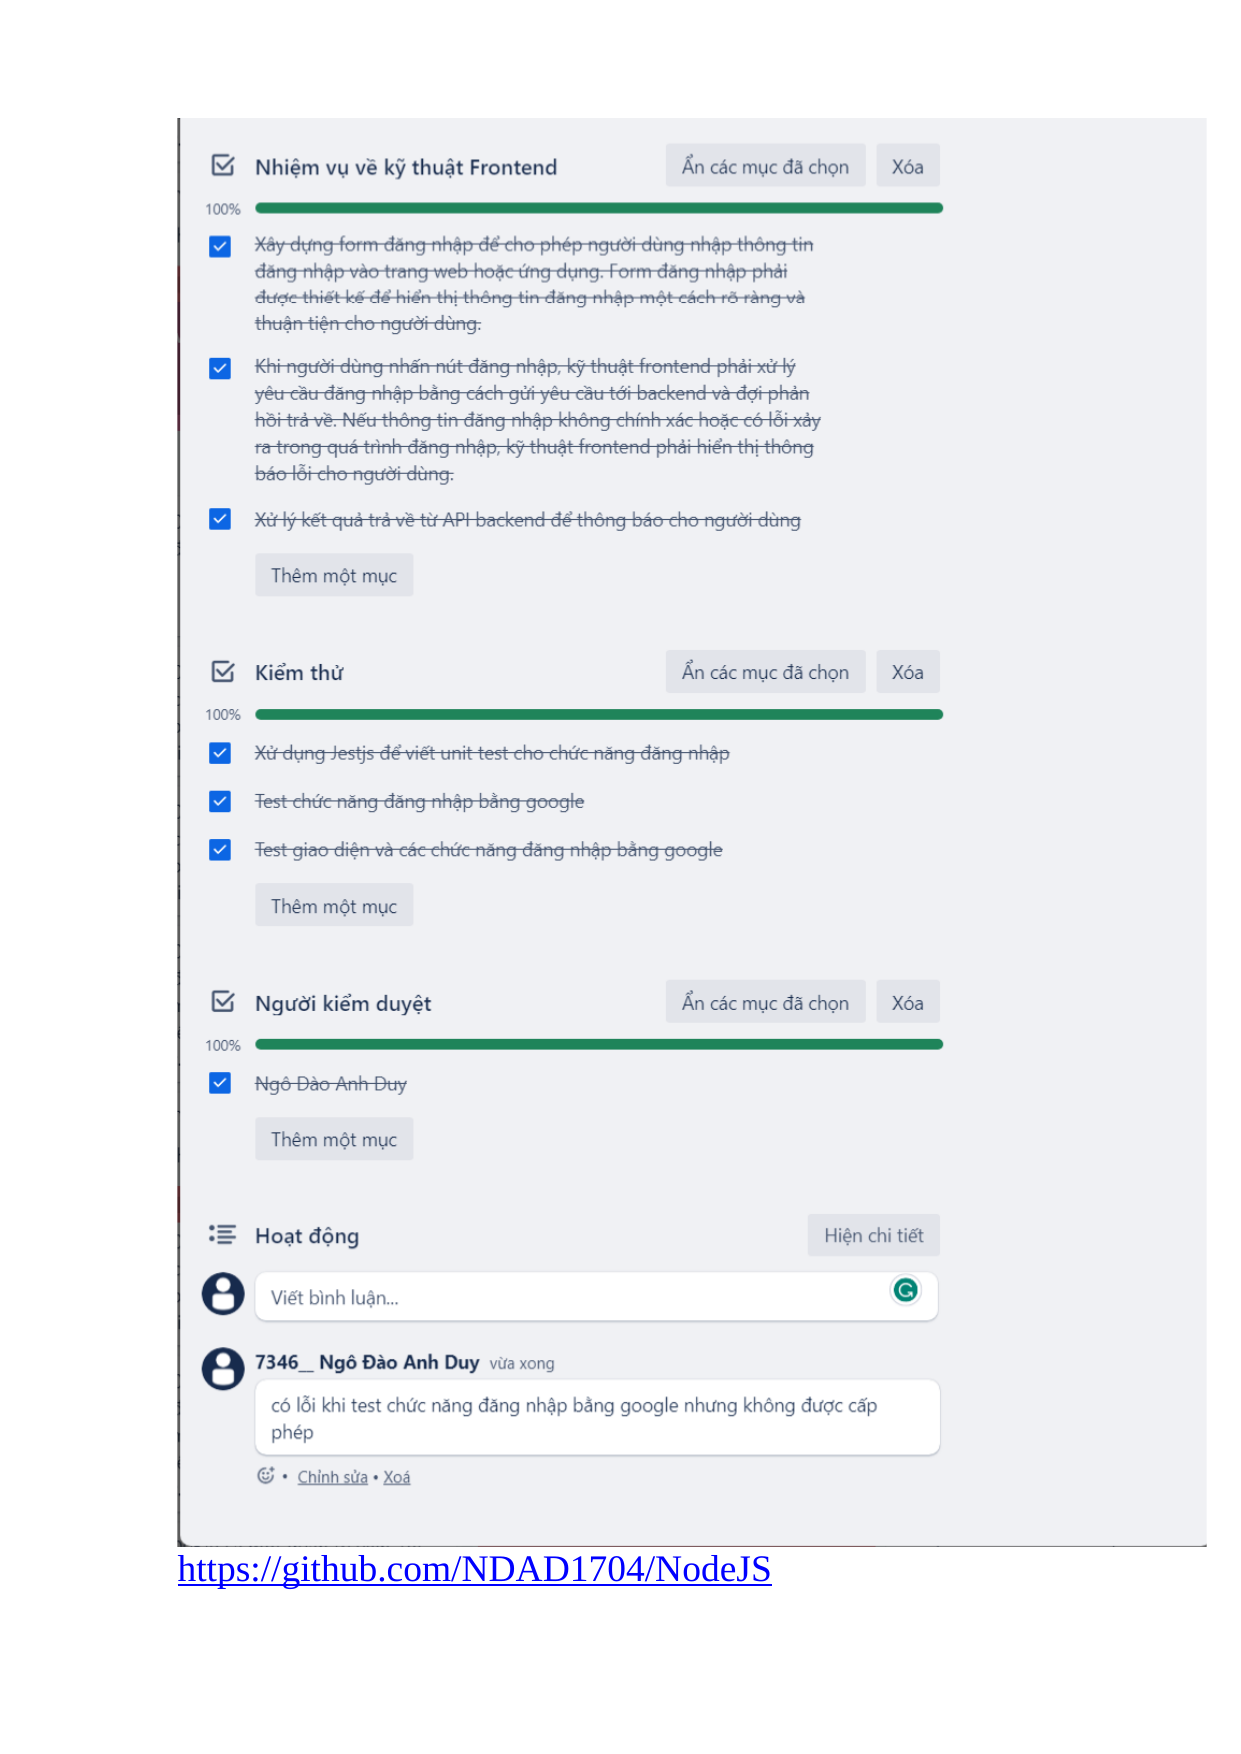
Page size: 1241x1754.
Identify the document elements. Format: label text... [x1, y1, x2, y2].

text https://github.com/NDAD1704/NodeJS [177, 1547, 1122, 1589]
picture [177, 118, 1207, 1547]
